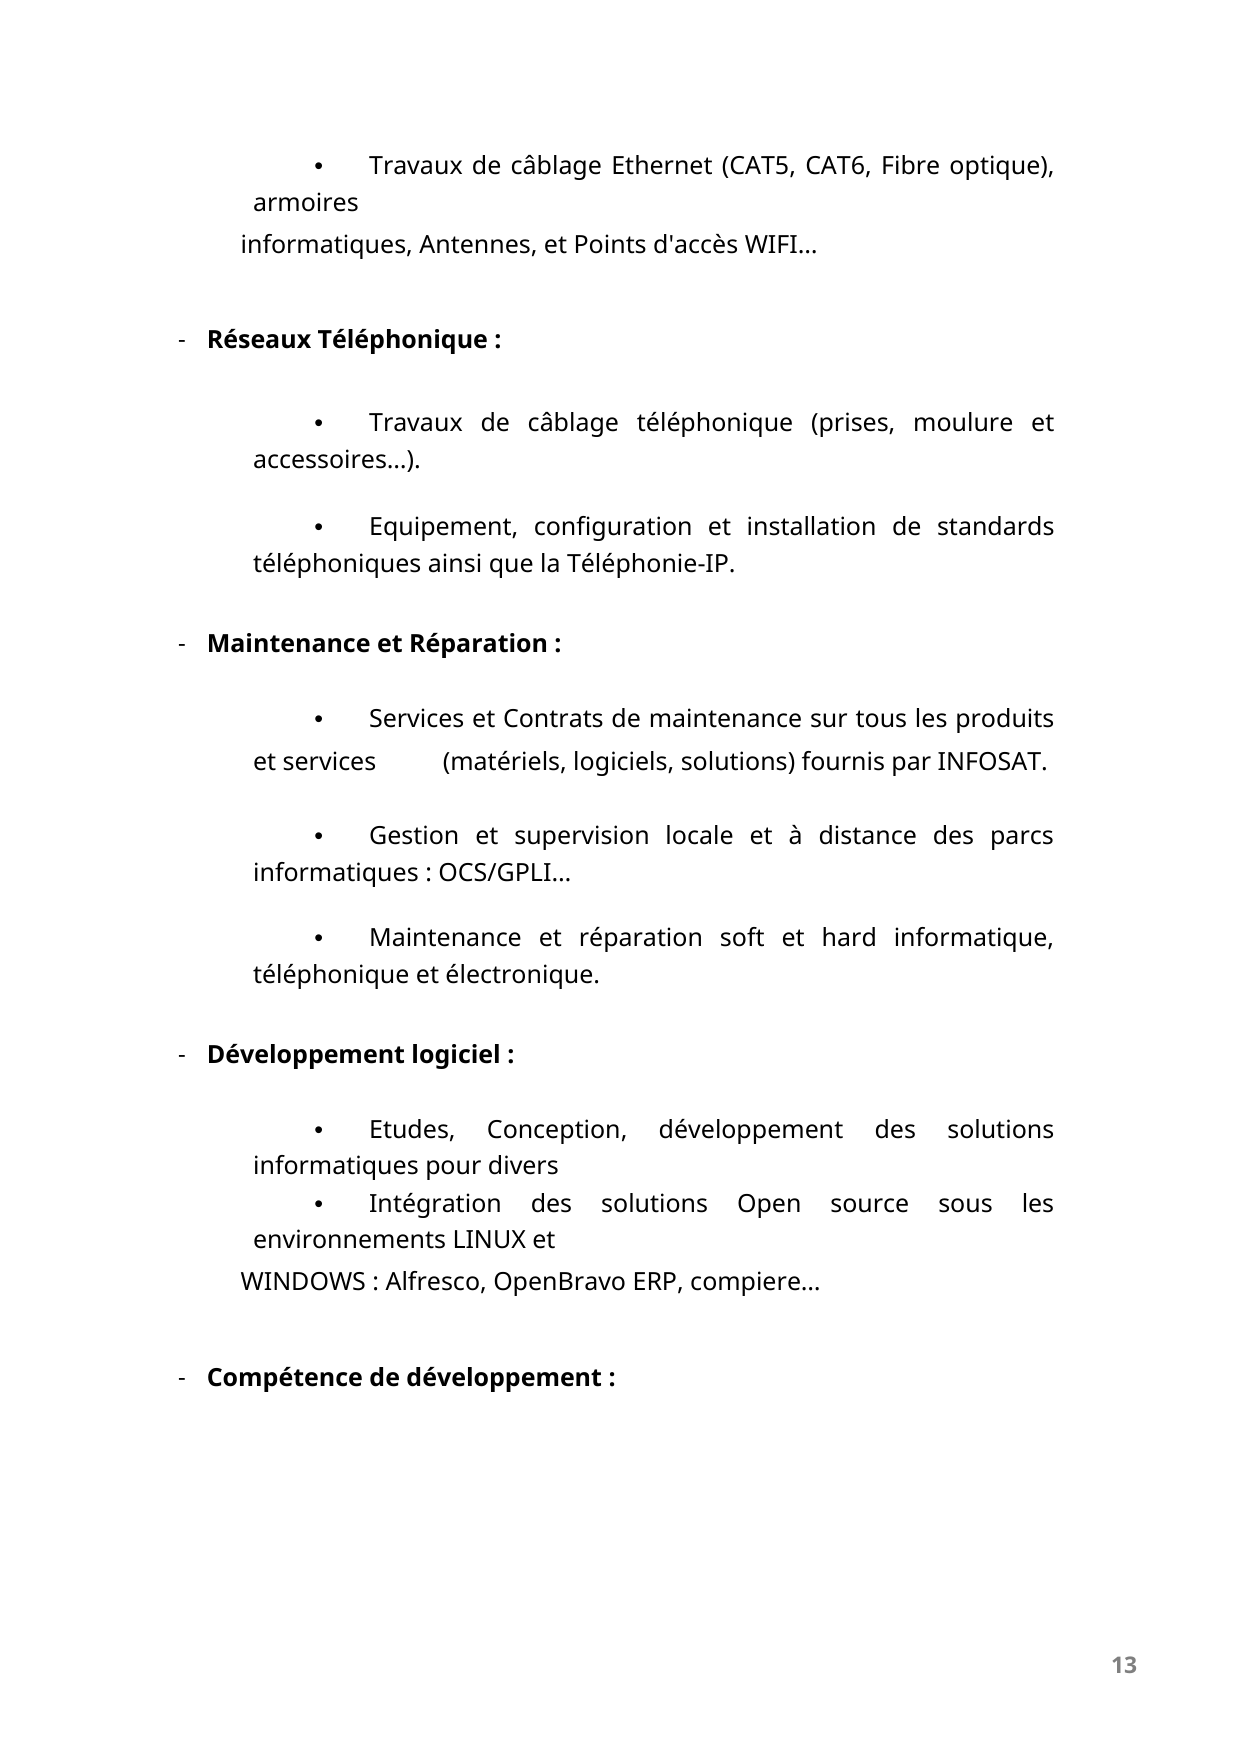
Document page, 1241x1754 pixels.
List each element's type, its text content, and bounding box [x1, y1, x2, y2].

list Equipement, configuration et installation de standards téléphoniques ainsi que la Téléphonie-IP. [253, 508, 1055, 580]
list Travaux de câblage Ethernet (CAT5, CAT6, Fibre optique), armoires [253, 148, 1055, 218]
text informatiques, Antennes, et Points d'accès WIFI… [240, 226, 1055, 260]
list Compétence de développement : [178, 1359, 1093, 1393]
list Réseaux Téléphonique : [178, 322, 1093, 356]
list Développement logiciel : [178, 1037, 1093, 1071]
list Services et Contrats de maintenance sur tous les produits et services (matériels, logiciels, solutions) fournis par INFOSAT. [253, 700, 1055, 777]
text WINDOWS : Alfresco, OpenBravo ERP, compiere… [240, 1264, 1055, 1298]
list Intégration des solutions Open source sous les environnements LINUX et [253, 1185, 1055, 1256]
list Gestion et supervision locale et à distance des parcs informatiques : OCS/GPLI… [253, 817, 1055, 888]
list Maintenance et réparation soft et hard informatique, téléphonique et électronique. [253, 920, 1055, 991]
list Travaux de câblage téléphonique (prises, moulure et accessoires…). [253, 404, 1055, 475]
list Maintenance et Réparation : [178, 626, 1093, 660]
list Etudes, Conception, développement des solutions informatiques pour divers [253, 1111, 1055, 1182]
